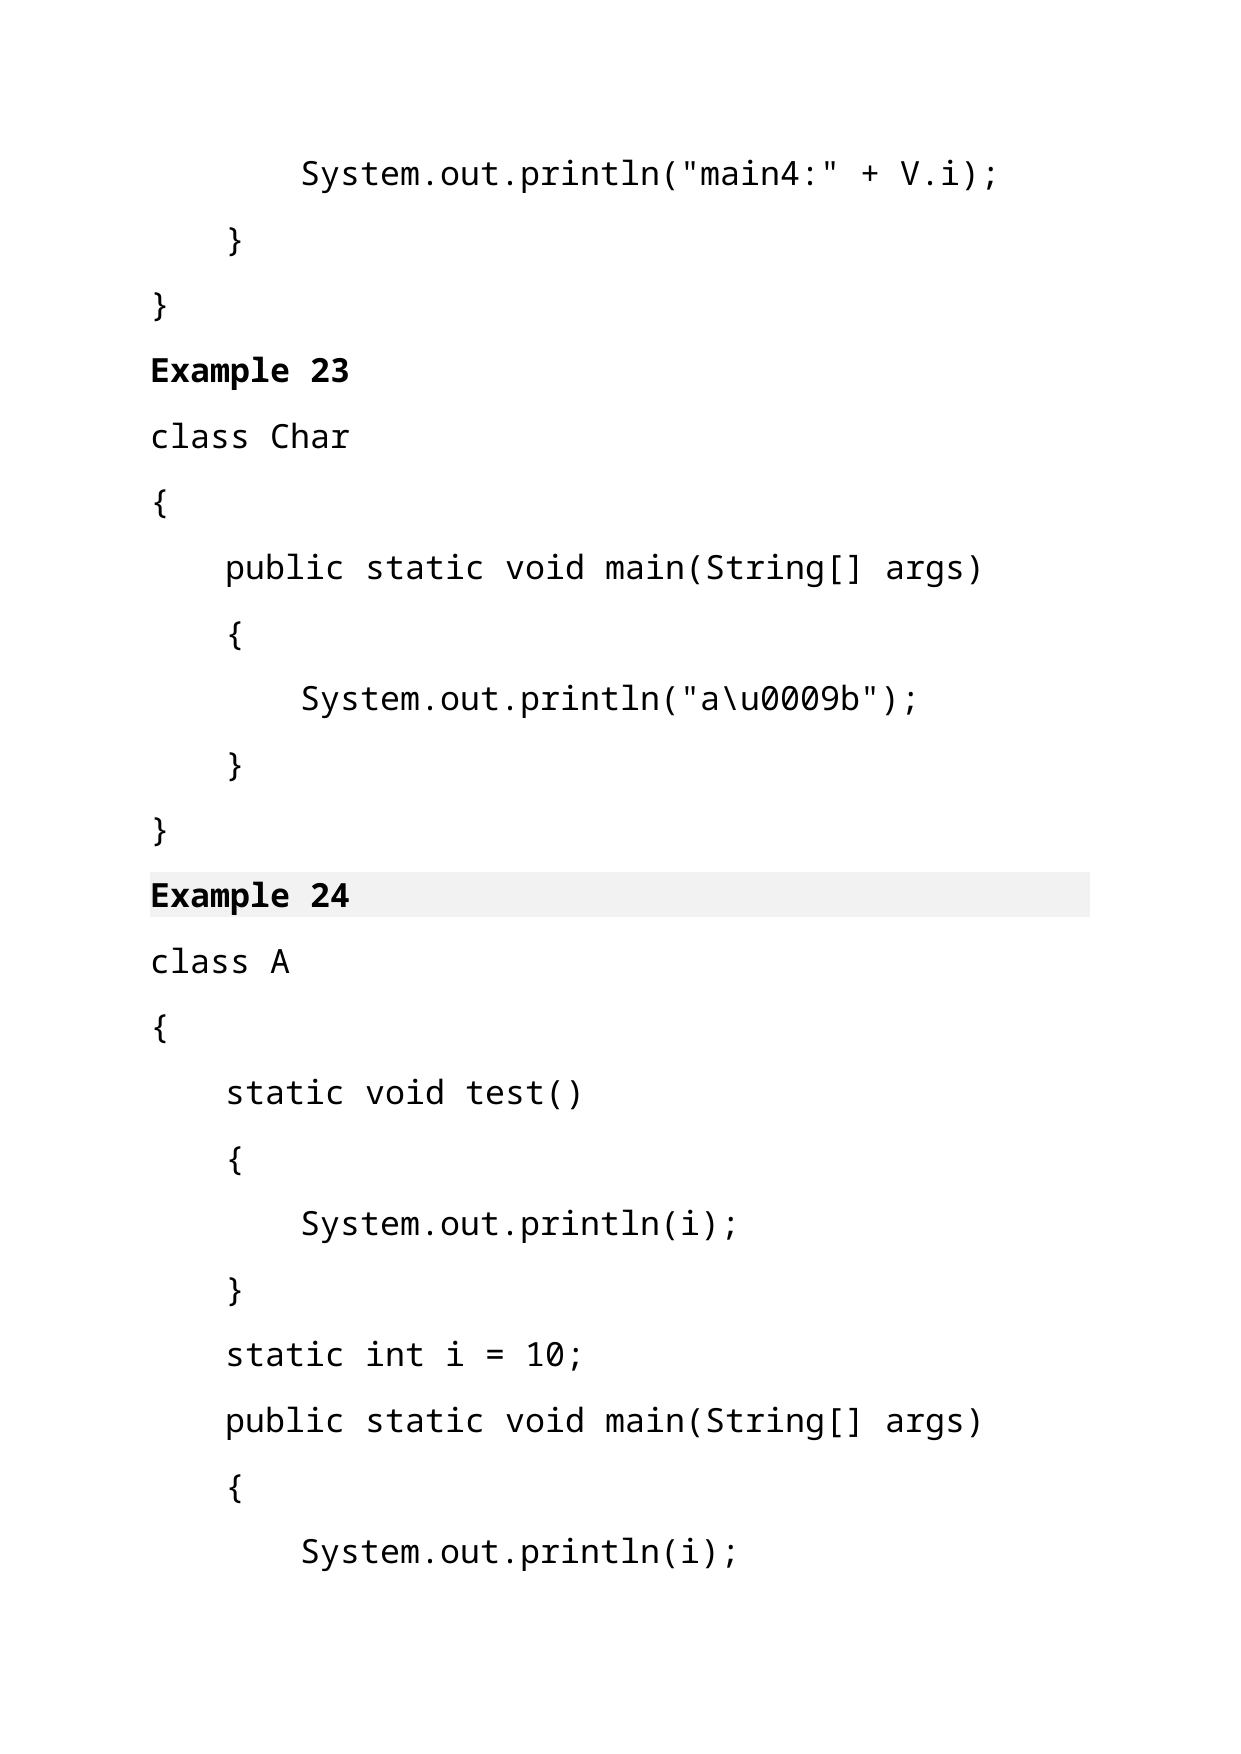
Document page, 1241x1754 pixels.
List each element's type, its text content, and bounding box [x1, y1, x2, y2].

text } [150, 741, 1090, 786]
text { [150, 1003, 1090, 1048]
text Example 23 [150, 347, 1090, 392]
text public static void main(String[] args) [150, 1397, 1090, 1442]
text static void test() [150, 1069, 1090, 1114]
text class A [150, 937, 1090, 983]
text System.out.println("main4:" + V.i); [150, 150, 1090, 195]
text { [150, 609, 1090, 655]
text { [150, 1462, 1090, 1508]
text { [150, 1134, 1090, 1180]
text { [150, 478, 1090, 523]
text Example 24 [150, 872, 1090, 917]
text } [150, 1266, 1090, 1311]
text static int i = 10; [150, 1331, 1090, 1377]
text } [150, 216, 1090, 261]
text public static void main(String[] args) [150, 544, 1090, 589]
text class Char [150, 412, 1090, 458]
text System.out.println(i); [150, 1200, 1090, 1245]
text System.out.println("a\u0009b"); [150, 675, 1090, 720]
text System.out.println(i); [150, 1528, 1090, 1573]
text } [150, 281, 1090, 327]
text } [150, 806, 1090, 852]
